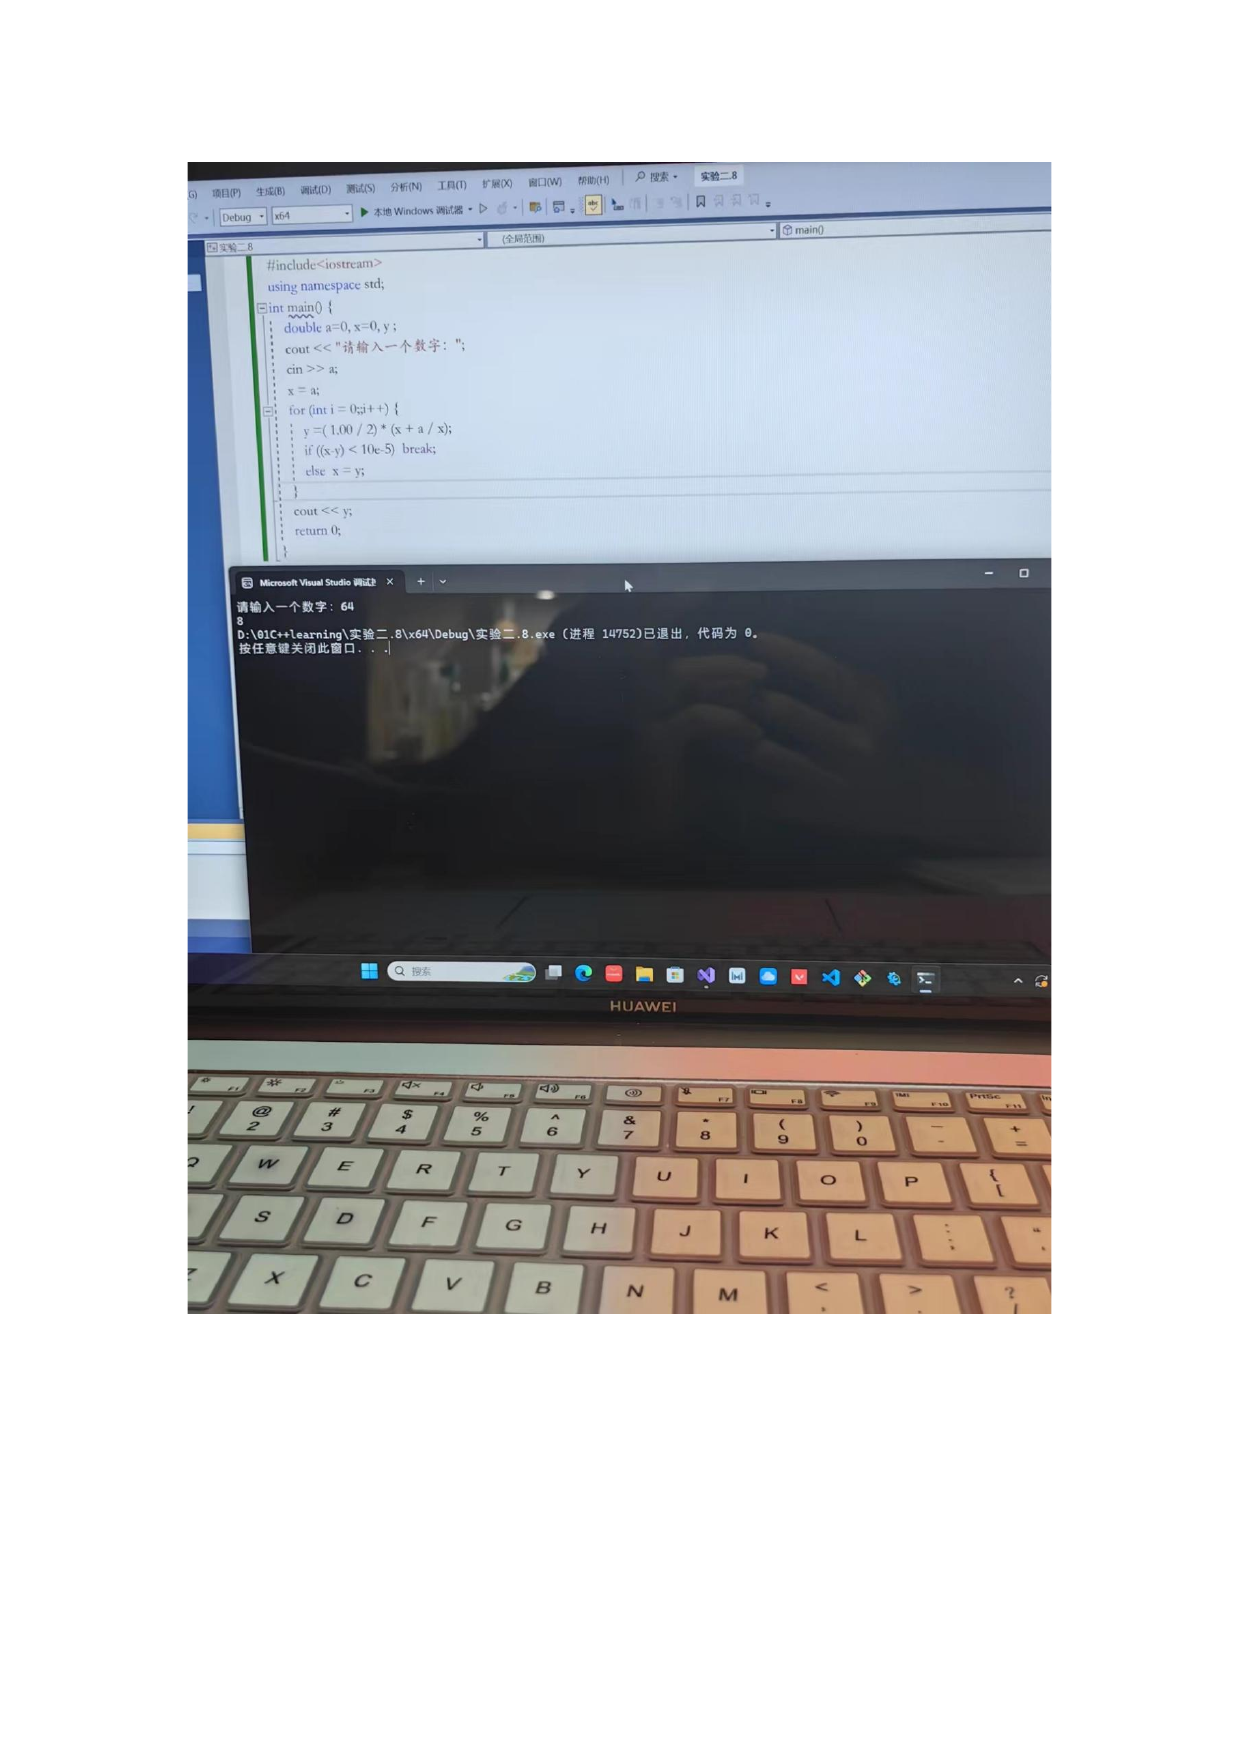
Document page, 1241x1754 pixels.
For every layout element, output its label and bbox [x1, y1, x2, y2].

picture [187, 162, 1052, 1314]
